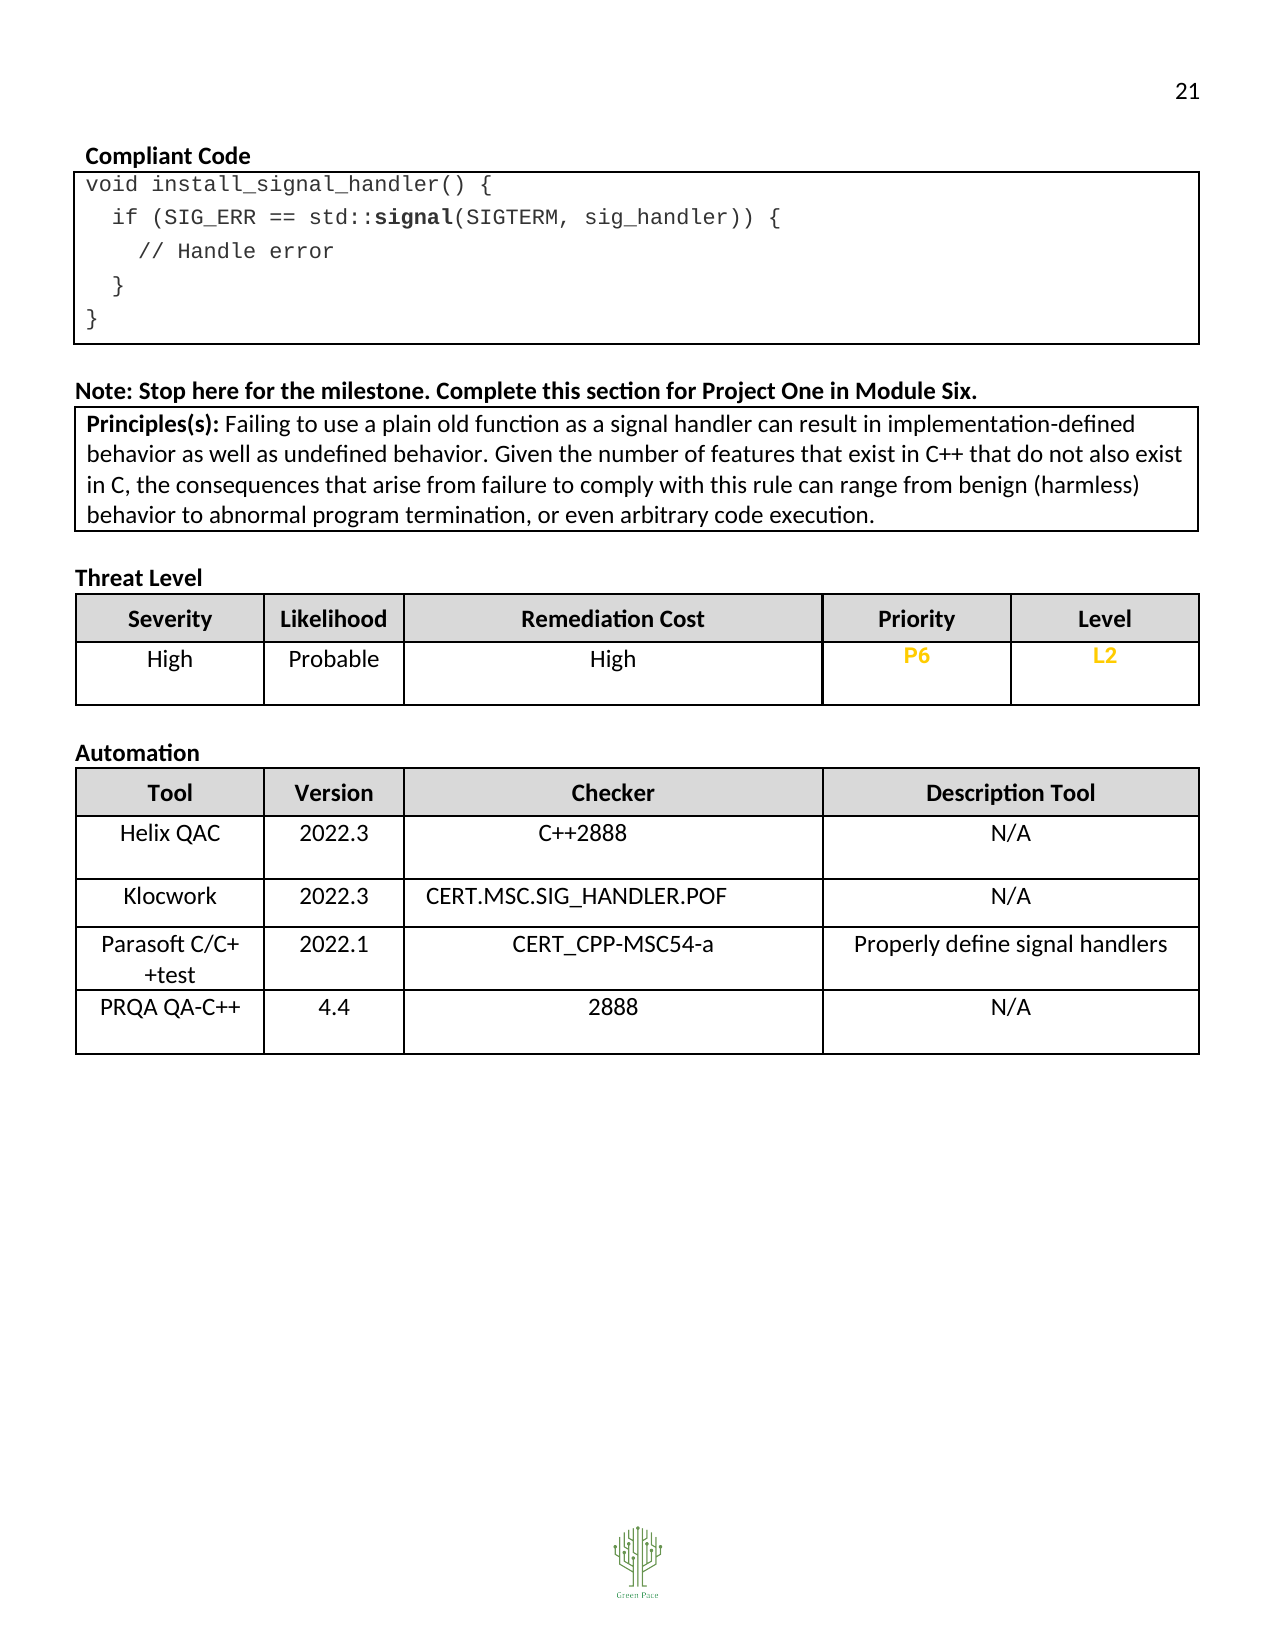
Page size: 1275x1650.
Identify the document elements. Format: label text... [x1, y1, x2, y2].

table_cell C++2888 [405, 817, 822, 878]
text Threat Level [75, 562, 1200, 593]
table_header Level [1012, 595, 1198, 641]
table_cell N/A [824, 817, 1198, 878]
table_header Severity [77, 595, 263, 641]
table_cell High [77, 643, 263, 704]
table_cell PRQA QA-C++ [77, 991, 263, 1052]
table_cell CERT.MSC.SIG_HANDLER.POF [405, 880, 822, 926]
text Automation [75, 737, 1200, 767]
table_cell N/A [824, 991, 1198, 1052]
table_cell 4.4 [265, 991, 403, 1052]
table_cell High [405, 643, 821, 704]
text Note: Stop here for the milestone. Complete this section for Project One in Module Six. [75, 375, 1200, 406]
table_cell L2 [1012, 643, 1198, 704]
table_header Description Tool [824, 769, 1198, 815]
table_cell Probable [265, 643, 403, 704]
table_header Version [265, 769, 403, 815]
table_cell 2022.3 [265, 880, 403, 926]
table_header Remediation Cost [405, 595, 821, 641]
table_cell 2888 [405, 991, 822, 1052]
table_header Compliant Code [74, 140, 1199, 171]
table_cell Klocwork [77, 880, 263, 926]
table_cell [75, 173, 1198, 343]
table_header Checker [405, 769, 822, 815]
table_header Tool [77, 769, 263, 815]
table_cell 2022.1 [265, 928, 403, 989]
table_cell Properly define signal handlers [824, 928, 1198, 989]
table_cell Parasoft C/C++test [77, 928, 263, 989]
table_cell Helix QAC [77, 817, 263, 878]
table_cell 2022.3 [265, 817, 403, 878]
table_cell N/A [824, 880, 1198, 926]
table_cell P6 [824, 643, 1010, 704]
table_header Priority [824, 595, 1010, 641]
table_header Principles(s): Failing to use a plain old function as a signal handler can result in implementation-defined behavior as well as undefined behavior. Given the number of features that exist in C++ that do not also exist in C, the consequences that arise from failure to comply with this rule can range from benign (harmless) behavior to abnormal program termination, or even arbitrary code execution. [76, 408, 1197, 530]
picture [605, 1521, 670, 1606]
table_header Likelihood [265, 595, 403, 641]
table_cell CERT_CPP-MSC54-a [405, 928, 822, 989]
